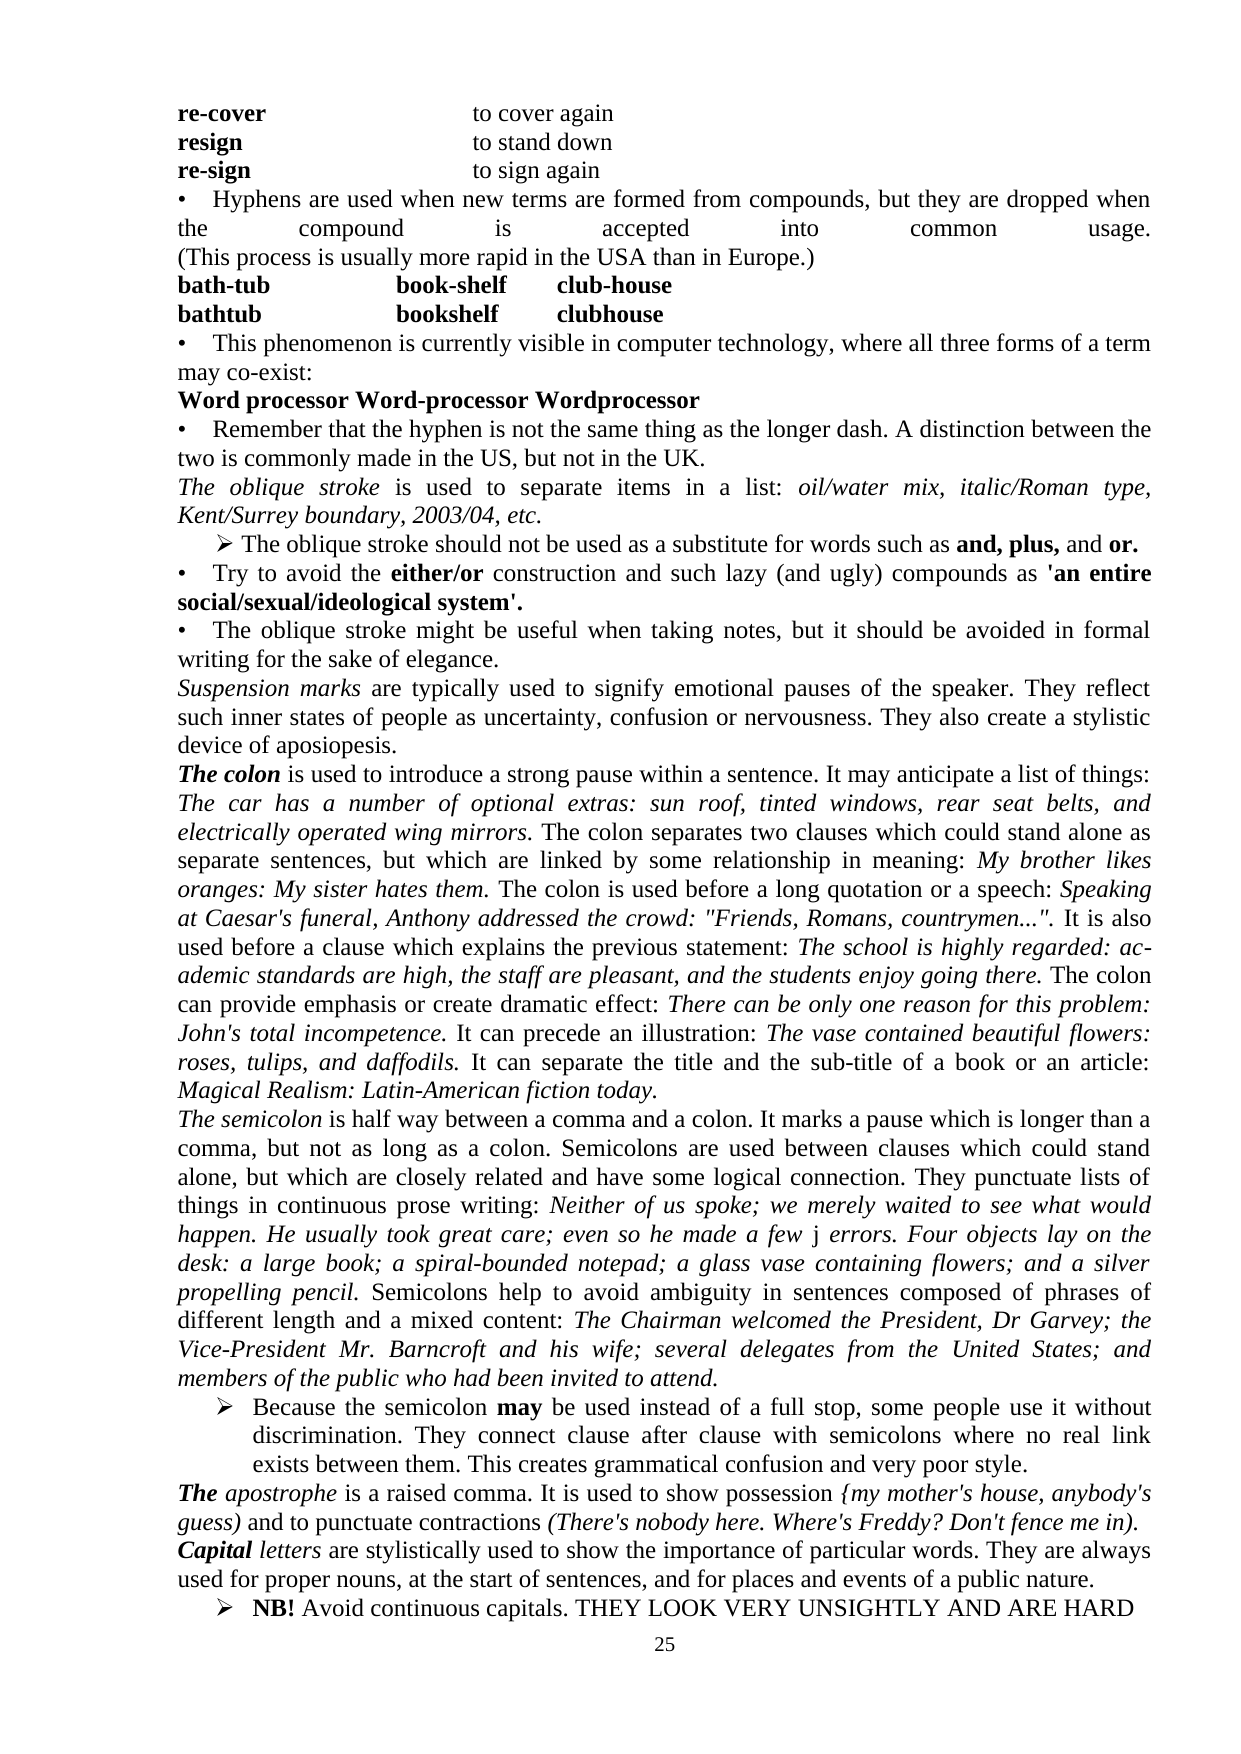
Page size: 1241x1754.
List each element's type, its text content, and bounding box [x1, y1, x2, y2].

list The oblique stroke might be useful when taking notes, but it should be avoided in formal writing for the sake of elegance. [177, 615, 1152, 673]
text Suspension marks are typically used to signify emotional pauses of the speaker. They reflect such inner states of people as uncertainty, confusion or nervousness. They also create a stylistic device of aposiopesis. [177, 673, 1152, 759]
text The colon is used to introduce a strong pause within a sentence. It may anticipate a list of things: The car has a number of optional extras: sun roof, tinted windows, rear seat belts, and electrically operated wing mirrors. The colon separates two clauses which could stand alone as separate sentences, but which are linked by some relationship in meaning: My brother likes oranges: My sister hates them. The colon is used before a long quotation or a speech: Speaking at Caesar's funeral, Anthony addressed the crowd: "Friends, Romans, countrymen...". It is also used before a clause which explains the previous statement: The school is highly regarded: academic standards are high, the staff are pleasant, and the students enjoy going there. The colon can provide emphasis or create dramatic effect: There can be only one reason for this problem: John's total incompetence. It can precede an illustration: The vase contained beautiful flowers: roses, tulips, and daffodils. It can separate the title and the sub-title of a book or an article: Magical Realism: Latin-American fiction today. [177, 759, 1152, 1104]
text resign to stand down [177, 127, 1152, 155]
text • Hyphens are used when new terms are formed from compounds, but they are dropped when the compound is accepted into common usage. (This process is usually more rapid in the USA than in Europe.) [177, 184, 1152, 270]
text Word processor Word-processor Wordprocessor [177, 385, 1152, 414]
text re-sign to sign again [177, 155, 1152, 184]
text • This phenomenon is currently visible in computer technology, where all three forms of a term may co-exist: [177, 328, 1152, 385]
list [215, 1593, 1152, 1622]
list Try to avoid the either/or construction and such lazy (and ugly) compounds as 'an entire social/sexual/ideological system'. [177, 558, 1152, 615]
text • Remember that the hyphen is not the same thing as the longer dash. A distinction between the two is commonly made in the US, but not in the UK. [177, 414, 1152, 472]
text bath-tub book-shelf club-house bathtub bookshelf clubhouse [177, 270, 1152, 328]
text The apostrophe is a raised comma. It is used to show possession {my mother's house, anybody's guess) and to punctuate contractions (There's nobody here. Where's Freddy? Don't fence me in). [177, 1478, 1152, 1535]
text Capital letters are stylistically used to show the importance of particular words. They are always used for proper nouns, at the start of sentences, and for places and events of a public nature. [177, 1535, 1152, 1593]
text The oblique stroke is used to separate items in a list: oil/water mix, italic/Roman type, Kent/Surrey boundary, 2003/04, etc. [177, 472, 1152, 529]
text The semicolon is half way between a comma and a colon. It marks a pause which is longer than a comma, but not as long as a colon. Semicolons are used between clauses which could stand alone, but which are closely related and have some logical connection. They punctuate lists of things in continuous prose writing: Neither of us spoke; we merely waited to see what would happen. He usually took great care; even so he made a few j errors. Four objects lay on the desk: a large book; a spiral-bounded notepad; a glass vase containing flowers; and a silver propelling pencil. Semicolons help to avoid ambiguity in sentences composed of phrases of different length and a mixed content: The Chairman welcomed the President, Dr Garvey; the Vice-President Mr. Barncroft and his wife; several delegates from the United States; and members of the public who had been invited to attend. [177, 1104, 1152, 1392]
list Because the semicolon may be used instead of a full stop, some people use it without discrimination. They connect clause after clause with semicolons where no real link exists between them. This creates grammatical confusion and very poor style. [215, 1392, 1152, 1478]
list The oblique stroke should not be used as a substitute for words such as and, plus, and or. [215, 529, 1152, 558]
text re-cover to cover again [177, 98, 1152, 127]
